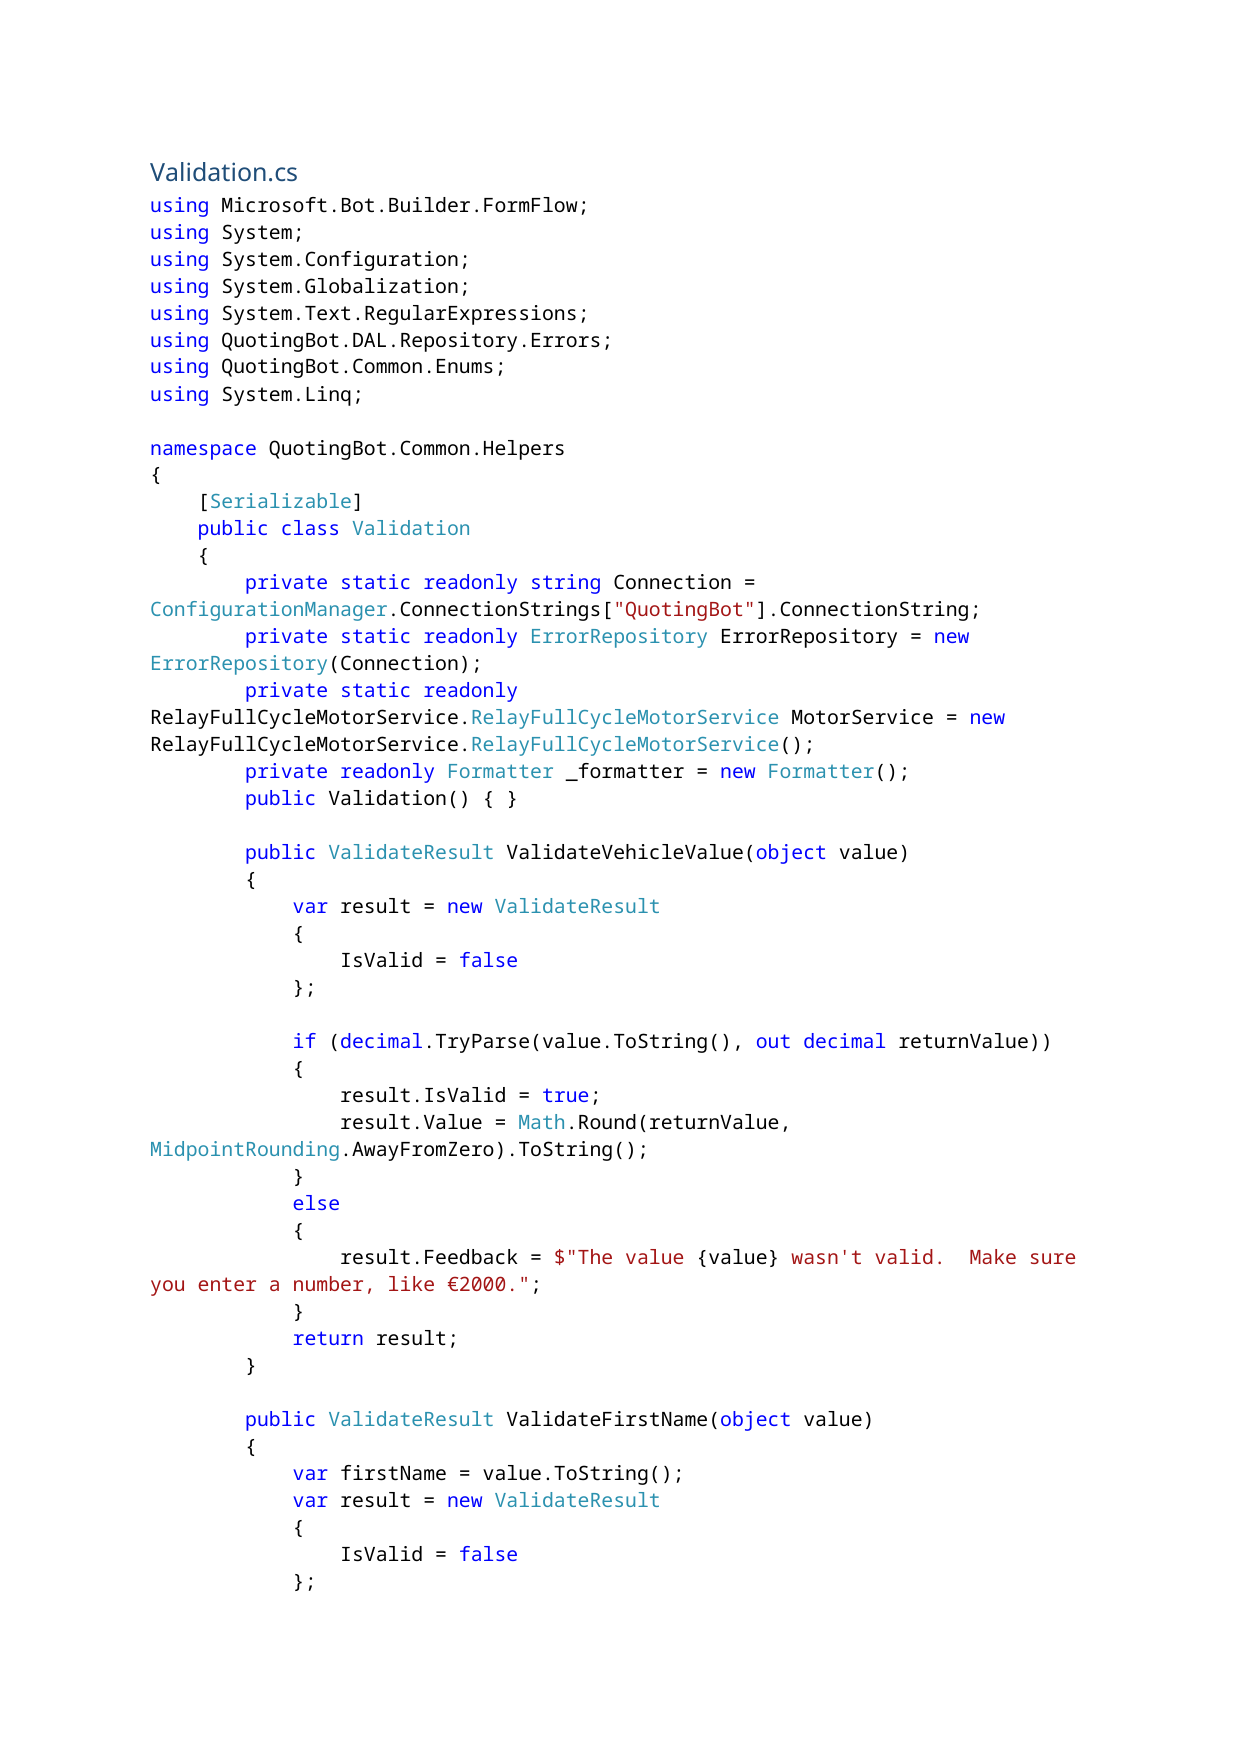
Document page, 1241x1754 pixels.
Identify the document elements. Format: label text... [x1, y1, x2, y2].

text using System.Configuration; [150, 245, 1090, 272]
text { [150, 919, 1090, 946]
text using System.Text.RegularExpressions; [150, 299, 1090, 326]
text } [150, 1162, 1090, 1189]
text result.Value = Math.Round(returnValue, MidpointRounding.AwayFromZero).ToString(); [150, 1108, 1090, 1162]
subtitle Validation.cs [150, 154, 1090, 188]
text { [150, 1216, 1090, 1243]
text { [150, 1513, 1090, 1540]
text { [150, 1432, 1090, 1459]
text private static readonly ErrorRepository ErrorRepository = new ErrorRepository(Connection); [150, 623, 1090, 677]
text public ValidateResult ValidateVehicleValue(object value) [150, 838, 1090, 865]
text result.Feedback = $"The value {value} wasn't valid. Make sure you enter a number, like €2000."; [150, 1243, 1090, 1297]
text public Validation() { } [150, 784, 1090, 811]
text using Microsoft.Bot.Builder.FormFlow; [150, 191, 1090, 218]
text using QuotingBot.DAL.Repository.Errors; [150, 326, 1090, 353]
text private readonly Formatter _formatter = new Formatter(); [150, 757, 1090, 784]
text namespace QuotingBot.Common.Helpers [150, 434, 1090, 461]
text IsValid = false [150, 1540, 1090, 1567]
text using System.Globalization; [150, 272, 1090, 299]
text private static readonly string Connection = ConfigurationManager.ConnectionStrings["QuotingBot"].ConnectionString; [150, 569, 1090, 623]
text [Serializable] [150, 488, 1090, 515]
text } [150, 1351, 1090, 1378]
text public class Validation [150, 515, 1090, 542]
text IsValid = false [150, 946, 1090, 973]
text var firstName = value.ToString(); [150, 1459, 1090, 1486]
text return result; [150, 1324, 1090, 1351]
text public ValidateResult ValidateFirstName(object value) [150, 1405, 1090, 1432]
text result.IsValid = true; [150, 1081, 1090, 1108]
text using QuotingBot.Common.Enums; [150, 353, 1090, 380]
text else [150, 1189, 1090, 1216]
text using System; [150, 218, 1090, 245]
text }; [150, 1567, 1090, 1594]
text }; [150, 973, 1090, 1000]
text private static readonly RelayFullCycleMotorService.RelayFullCycleMotorService MotorService = new RelayFullCycleMotorService.RelayFullCycleMotorService(); [150, 677, 1090, 757]
text if (decimal.TryParse(value.ToString(), out decimal returnValue)) [150, 1027, 1090, 1054]
text { [150, 1054, 1090, 1081]
text var result = new ValidateResult [150, 1486, 1090, 1513]
text using System.Linq; [150, 380, 1090, 407]
text var result = new ValidateResult [150, 892, 1090, 919]
text { [150, 865, 1090, 892]
text { [150, 461, 1090, 488]
text } [150, 1297, 1090, 1324]
text { [150, 542, 1090, 569]
